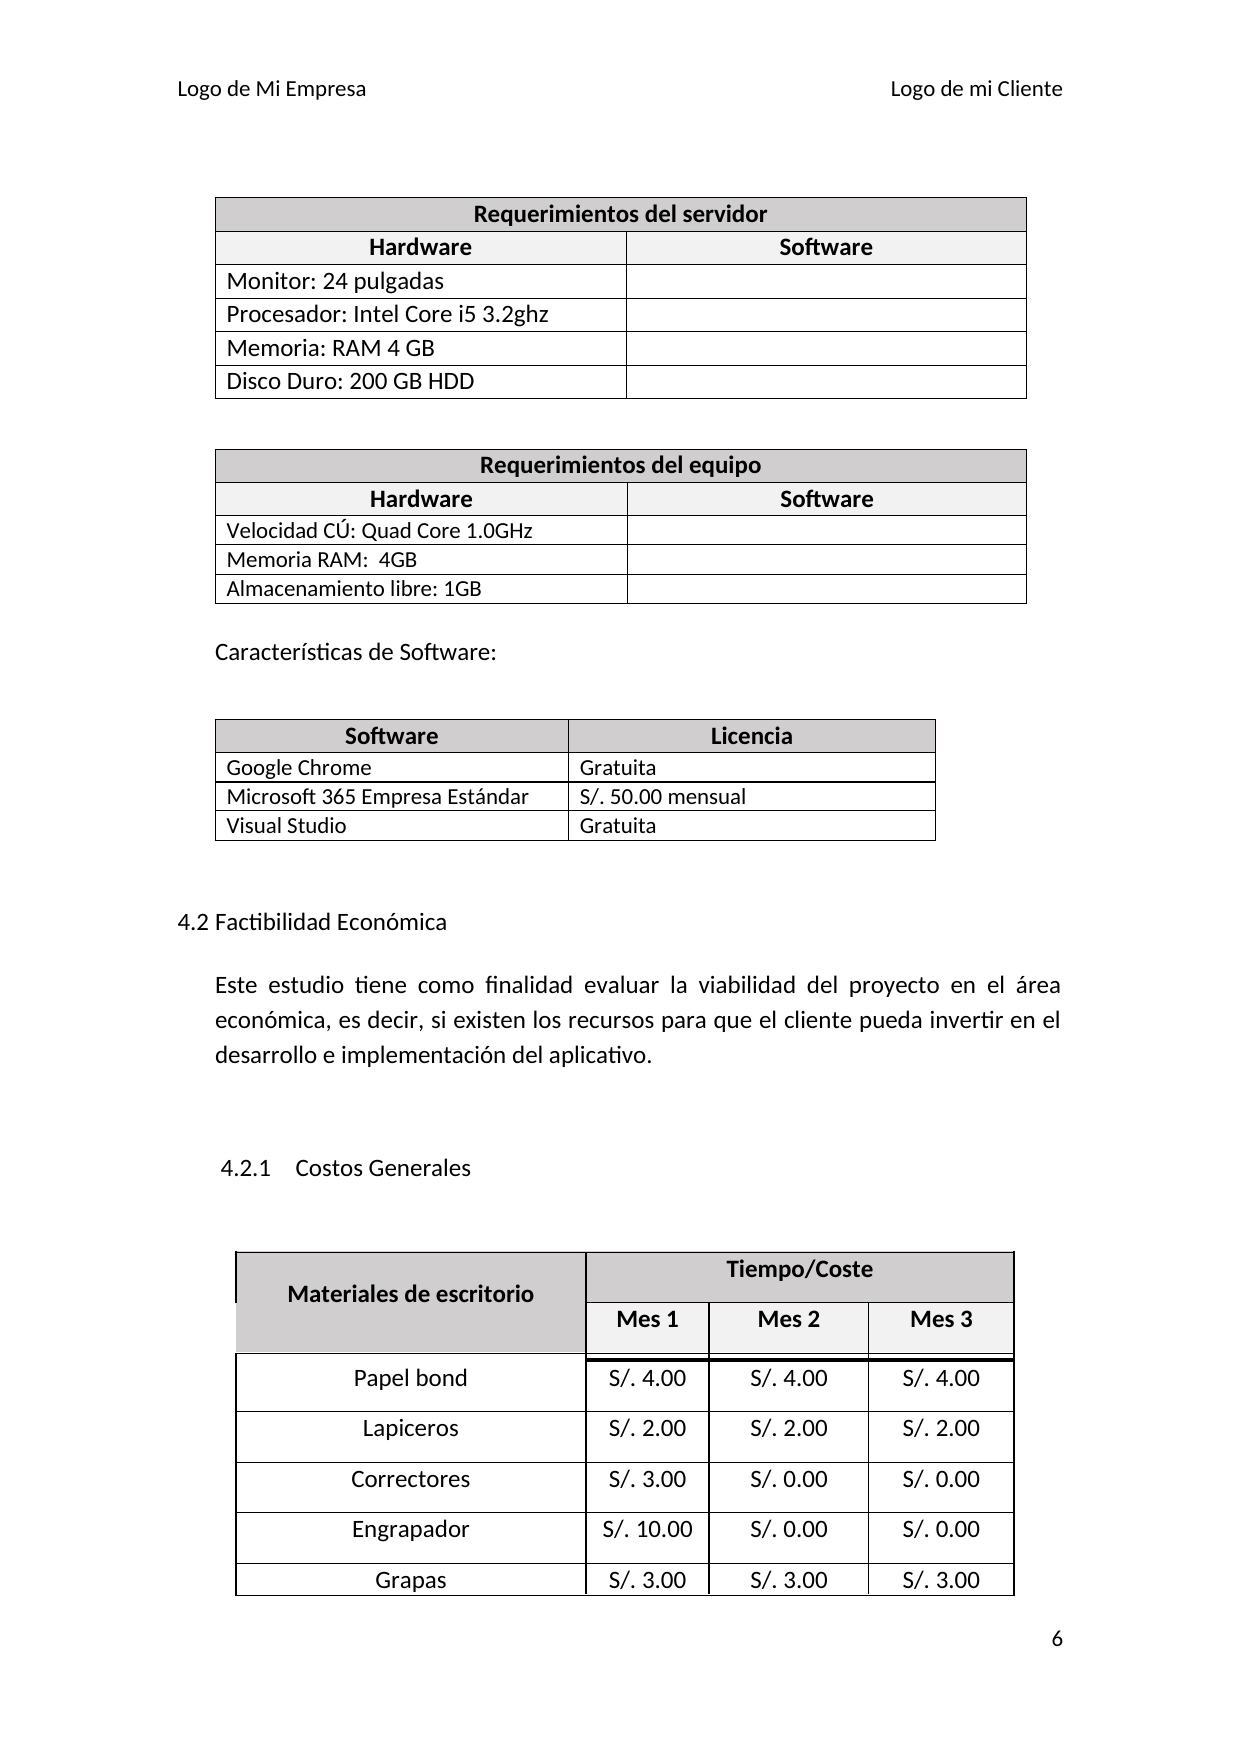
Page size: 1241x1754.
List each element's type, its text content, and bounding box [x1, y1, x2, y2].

table_cell Almacenamiento libre: 1GB [216, 575, 627, 602]
table_cell Papel bond [237, 1354, 585, 1411]
table_cell S/. 2.00 [710, 1412, 868, 1461]
table_cell S/. 3.00 [587, 1564, 708, 1594]
table_cell [627, 366, 1026, 398]
table_cell S/. 10.00 [587, 1513, 708, 1562]
table_cell S/. 0.00 [710, 1513, 868, 1562]
table_cell S/. 2.00 [869, 1412, 1013, 1461]
table_cell Mes 3 [869, 1303, 1013, 1352]
table_cell Hardware [216, 232, 626, 264]
table_cell Microsoft 365 Empresa Estándar [216, 783, 568, 810]
table_cell Software [627, 232, 1026, 264]
text Este estudio tiene como finalidad evaluar la viabilidad del proyecto en el área económica, es decir, si existen los recursos para que el cliente pueda invertir en el desarrollo e implementación del aplicativo. [215, 969, 1063, 1070]
table_cell Monitor: 24 pulgadas [216, 265, 626, 297]
table_cell [627, 265, 1026, 297]
table_cell S/. 50.00 mensual [569, 783, 935, 810]
table_cell Mes 2 [710, 1303, 868, 1352]
table_cell [628, 575, 1026, 602]
list Costos Generales [220, 1152, 1063, 1183]
table_header Software [216, 720, 568, 752]
table_cell Engrapador [237, 1513, 585, 1562]
table_cell Disco Duro: 200 GB HDD [216, 366, 626, 398]
table_header Licencia [569, 720, 935, 752]
table_header Requerimientos del servidor [216, 198, 1026, 231]
table_cell S/. 3.00 [587, 1463, 708, 1512]
table_cell S/. 0.00 [869, 1463, 1013, 1512]
table_cell S/. 4.00 [710, 1362, 868, 1411]
table_cell S/. 0.00 [710, 1463, 868, 1512]
list Características de Software: [215, 636, 1063, 667]
table_cell [628, 516, 1026, 544]
table_cell [627, 332, 1026, 364]
table_cell S/. 2.00 [587, 1412, 708, 1461]
table_cell S/. 4.00 [869, 1362, 1013, 1411]
table_cell Google Chrome [216, 753, 568, 781]
list Factibilidad Económica [177, 906, 1063, 937]
table_cell [627, 299, 1026, 331]
table_cell Hardware [216, 483, 627, 515]
table_cell S/. 4.00 [587, 1362, 708, 1411]
table_cell S/. 3.00 [710, 1564, 868, 1594]
table_cell Mes 1 [587, 1303, 708, 1352]
table_header Requerimientos del equipo [216, 450, 1026, 482]
table_cell [628, 545, 1026, 573]
table_header Tiempo/Coste [587, 1253, 1013, 1302]
table_cell Procesador: Intel Core i5 3.2ghz [216, 299, 626, 331]
table_cell Visual Studio [216, 811, 568, 839]
table_cell Memoria: RAM 4 GB [216, 332, 626, 364]
table_cell Gratuita [569, 811, 935, 839]
table_cell Gratuita [569, 753, 935, 781]
table_cell Velocidad CÚ: Quad Core 1.0GHz [216, 516, 627, 544]
table_cell S/. 3.00 [869, 1564, 1013, 1594]
table_cell Memoria RAM: 4GB [216, 545, 627, 573]
table_cell Correctores [237, 1463, 585, 1512]
table_cell Grapas [237, 1564, 585, 1594]
table_cell Software [628, 483, 1026, 515]
table_cell S/. 0.00 [869, 1513, 1013, 1562]
table_header Materiales de escritorio [236, 1253, 585, 1352]
table_cell Lapiceros [237, 1412, 585, 1461]
